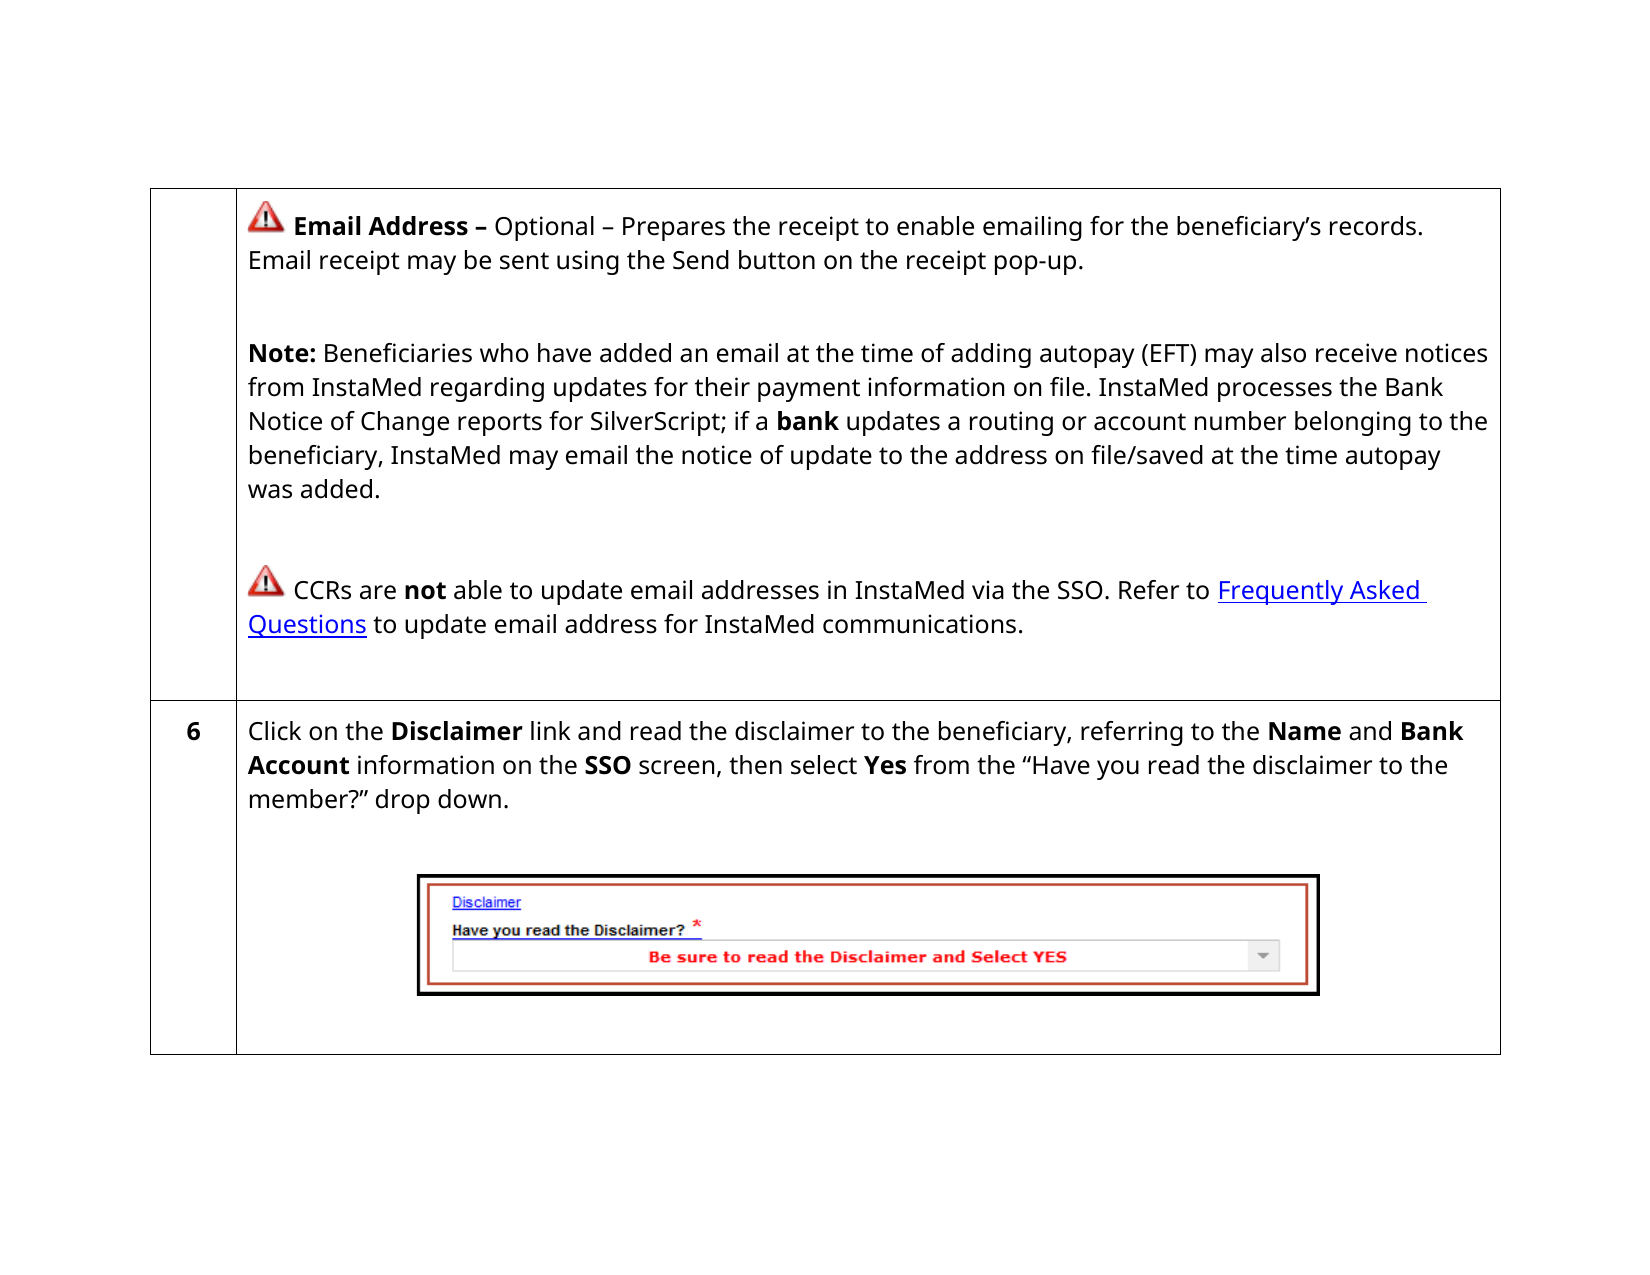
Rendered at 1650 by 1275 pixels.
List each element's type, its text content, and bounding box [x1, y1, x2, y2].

picture [247, 201, 287, 236]
picture [416, 874, 1320, 996]
table_cell 6 [151, 701, 236, 1054]
table_cell 5 [151, 189, 236, 700]
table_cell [237, 189, 1500, 700]
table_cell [237, 701, 1500, 1054]
picture [247, 565, 287, 600]
